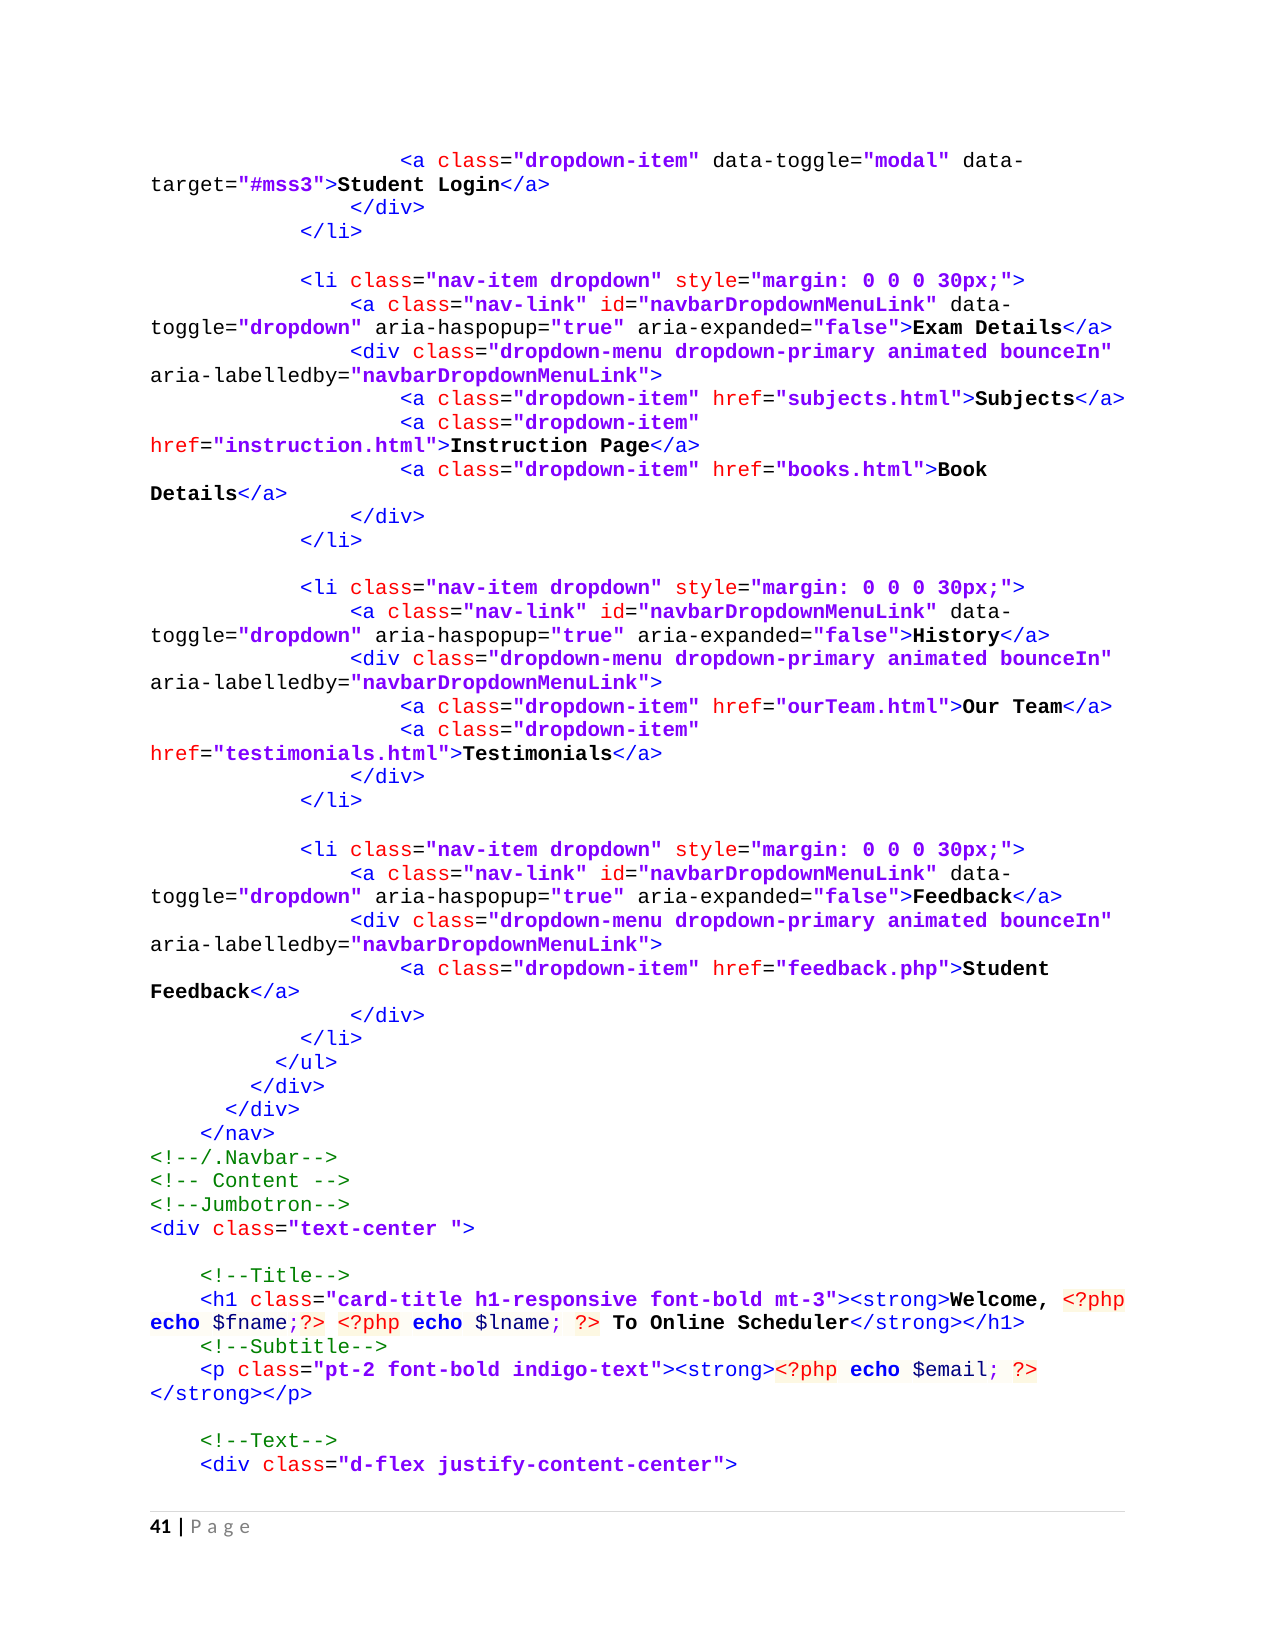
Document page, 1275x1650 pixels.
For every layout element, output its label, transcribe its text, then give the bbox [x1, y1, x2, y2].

text <!--Subtitle--> [150, 1336, 1125, 1359]
text <a class="dropdown-item" href="instruction.html">Instruction Page</a> [150, 412, 1125, 459]
text <li class="nav-item dropdown" style="margin: 0 0 0 30px;"> [150, 577, 1125, 601]
text <a class="nav-link" id="navbarDropdownMenuLink" data-toggle="dropdown" aria-haspopup="true" aria-expanded="false">Exam Details</a> [150, 294, 1125, 341]
text <a class="nav-link" id="navbarDropdownMenuLink" data-toggle="dropdown" aria-haspopup="true" aria-expanded="false">Feedback</a> [150, 863, 1125, 910]
text <a class="dropdown-item" href="testimonials.html">Testimonials</a> [150, 719, 1125, 767]
text <a class="dropdown-item" href="books.html">Book Details</a> [150, 459, 1125, 506]
text <!--/.Navbar--> [150, 1147, 1125, 1170]
text </div> [150, 1099, 1125, 1123]
text </div> [150, 506, 1125, 530]
text <div class="dropdown-menu dropdown-primary animated bounceIn" aria-labelledby="navbarDropdownMenuLink"> [150, 910, 1125, 957]
text </li> [150, 1028, 1125, 1052]
text </li> [150, 530, 1125, 554]
text <!--Title--> [150, 1265, 1125, 1288]
text <a class="dropdown-item" href="ourTeam.html">Our Team</a> [150, 696, 1125, 719]
text </div> [150, 197, 1125, 221]
text <a class="dropdown-item" data-toggle="modal" data-target="#mss3">Student Login</a> [150, 150, 1125, 197]
text <div class="text-center "> [150, 1218, 1125, 1241]
text </li> [150, 221, 1125, 244]
text <!-- Content --> [150, 1170, 1125, 1194]
text <a class="dropdown-item" href="feedback.php">Student Feedback</a> [150, 957, 1125, 1005]
text <a class="nav-link" id="navbarDropdownMenuLink" data-toggle="dropdown" aria-haspopup="true" aria-expanded="false">History</a> [150, 601, 1125, 648]
text <div class="d-flex justify-content-center"> [150, 1454, 1125, 1478]
text </div> [150, 767, 1125, 790]
text <a class="dropdown-item" href="subjects.html">Subjects</a> [150, 388, 1125, 412]
text </div> [150, 1076, 1125, 1099]
text <li class="nav-item dropdown" style="margin: 0 0 0 30px;"> [150, 839, 1125, 863]
text <p class="pt-2 font-bold indigo-text"><strong><?php echo $email; ?> </strong></p> [150, 1359, 1125, 1407]
text <div class="dropdown-menu dropdown-primary animated bounceIn" aria-labelledby="navbarDropdownMenuLink"> [150, 341, 1125, 388]
text <!--Jumbotron--> [150, 1194, 1125, 1218]
text </li> [150, 790, 1125, 814]
text </div> [150, 1005, 1125, 1028]
text <div class="dropdown-menu dropdown-primary animated bounceIn" aria-labelledby="navbarDropdownMenuLink"> [150, 648, 1125, 696]
text <!--Text--> [150, 1430, 1125, 1454]
text </nav> [150, 1123, 1125, 1147]
text <li class="nav-item dropdown" style="margin: 0 0 0 30px;"> [150, 270, 1125, 294]
text </ul> [150, 1052, 1125, 1076]
text <h1 class="card-title h1-responsive font-bold mt-3"><strong>Welcome, <?php echo $fname;?> <?php echo $lname; ?> To Online Scheduler</strong></h1> [150, 1288, 1125, 1336]
